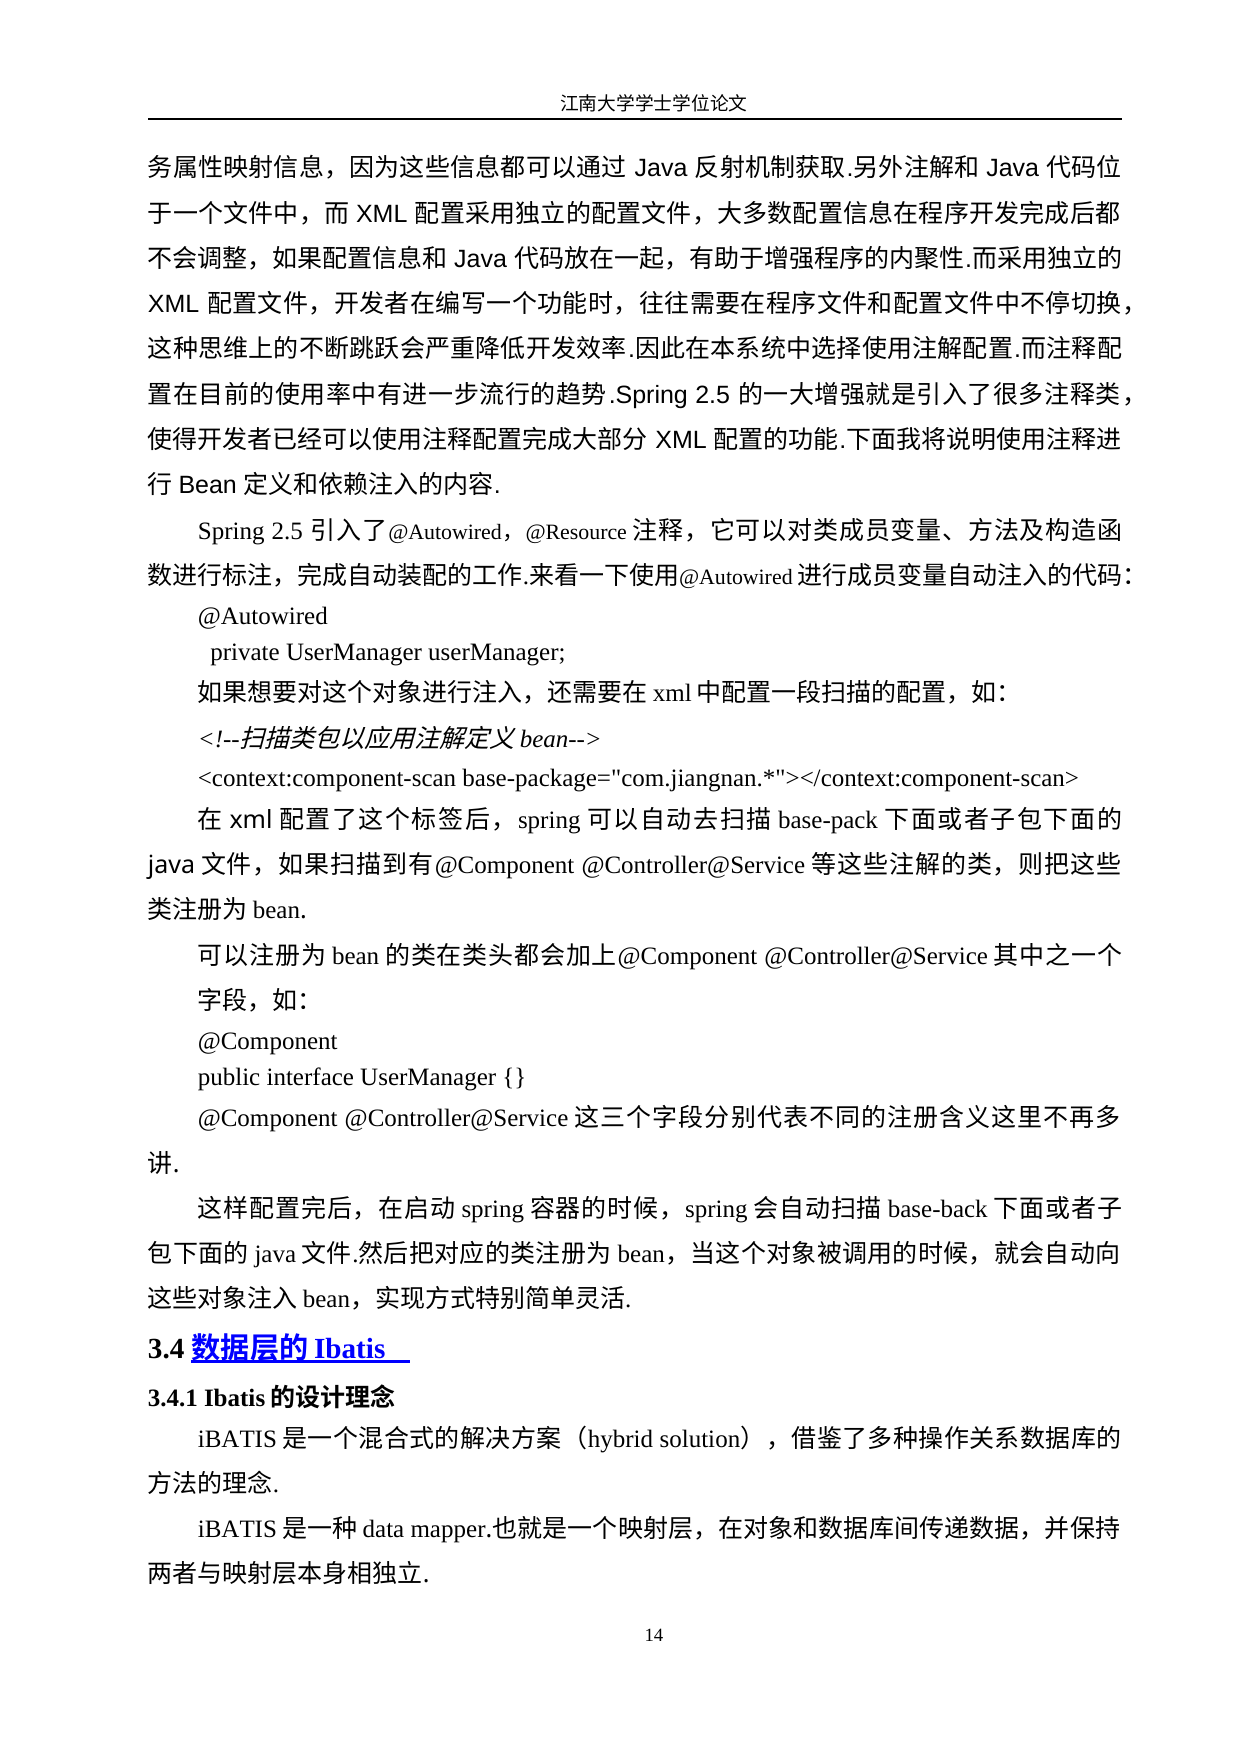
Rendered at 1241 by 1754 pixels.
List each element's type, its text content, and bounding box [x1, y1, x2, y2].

subtitle Ibatis的设计理念 [148, 1377, 1122, 1413]
text Spring 2.5 引入了@Autowired，@Resource注释，它可以对类成员变量、方法及构造函数进行标注，完成自动装配的工作.来看一下使用@Autowired进行成员变量自动注入的代码： [148, 510, 1122, 564]
text 可以注册为bean的类在类头都会加上@Component @Controller@Service其中之一个字段，如： [198, 935, 1122, 1017]
text <!--扫描类包以应用注解定义bean--> [148, 718, 1122, 754]
text 如果想要对这个对象进行注入，还需要在xml中配置一段扫描的配置，如： [148, 673, 1122, 709]
text @Autowired private UserManager userManager; [198, 601, 1122, 666]
text 在xml配置了这个标签后，spring可以自动去扫描base-pack下面或者子包下面的java文件，如果扫描到有@Component @Controller@Service等这些注解的类，则把这些类注册为bean. [148, 799, 1122, 926]
text @Component @Controller@Service这三个字段分别代表不同的注册含义这里不再多讲. [148, 1098, 1122, 1179]
subtitle 数据层的Ibatis [148, 1324, 1122, 1367]
text @Component public interface UserManager {} [198, 1026, 1122, 1091]
text iBATIS是一种data mapper.也就是一个映射层，在对象和数据库间传递数据，并保持两者与映射层本身相独立. [148, 1509, 1122, 1590]
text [148, 148, 1122, 501]
text <context:component-scan base-package="com.jiangnan.*"></context:component-scan> [148, 763, 1122, 792]
text 这样配置完后，在启动spring容器的时候，spring会自动扫描base-back下面或者子包下面的java文件.然后把对应的类注册为bean，当这个对象被调用的时候，就会自动向这些对象注入bean，实现方式特别简单灵活. [148, 1188, 1122, 1315]
text iBATIS是一个混合式的解决方案（hybrid solution），借鉴了多种操作关系数据库的方法的理念. [148, 1418, 1122, 1499]
